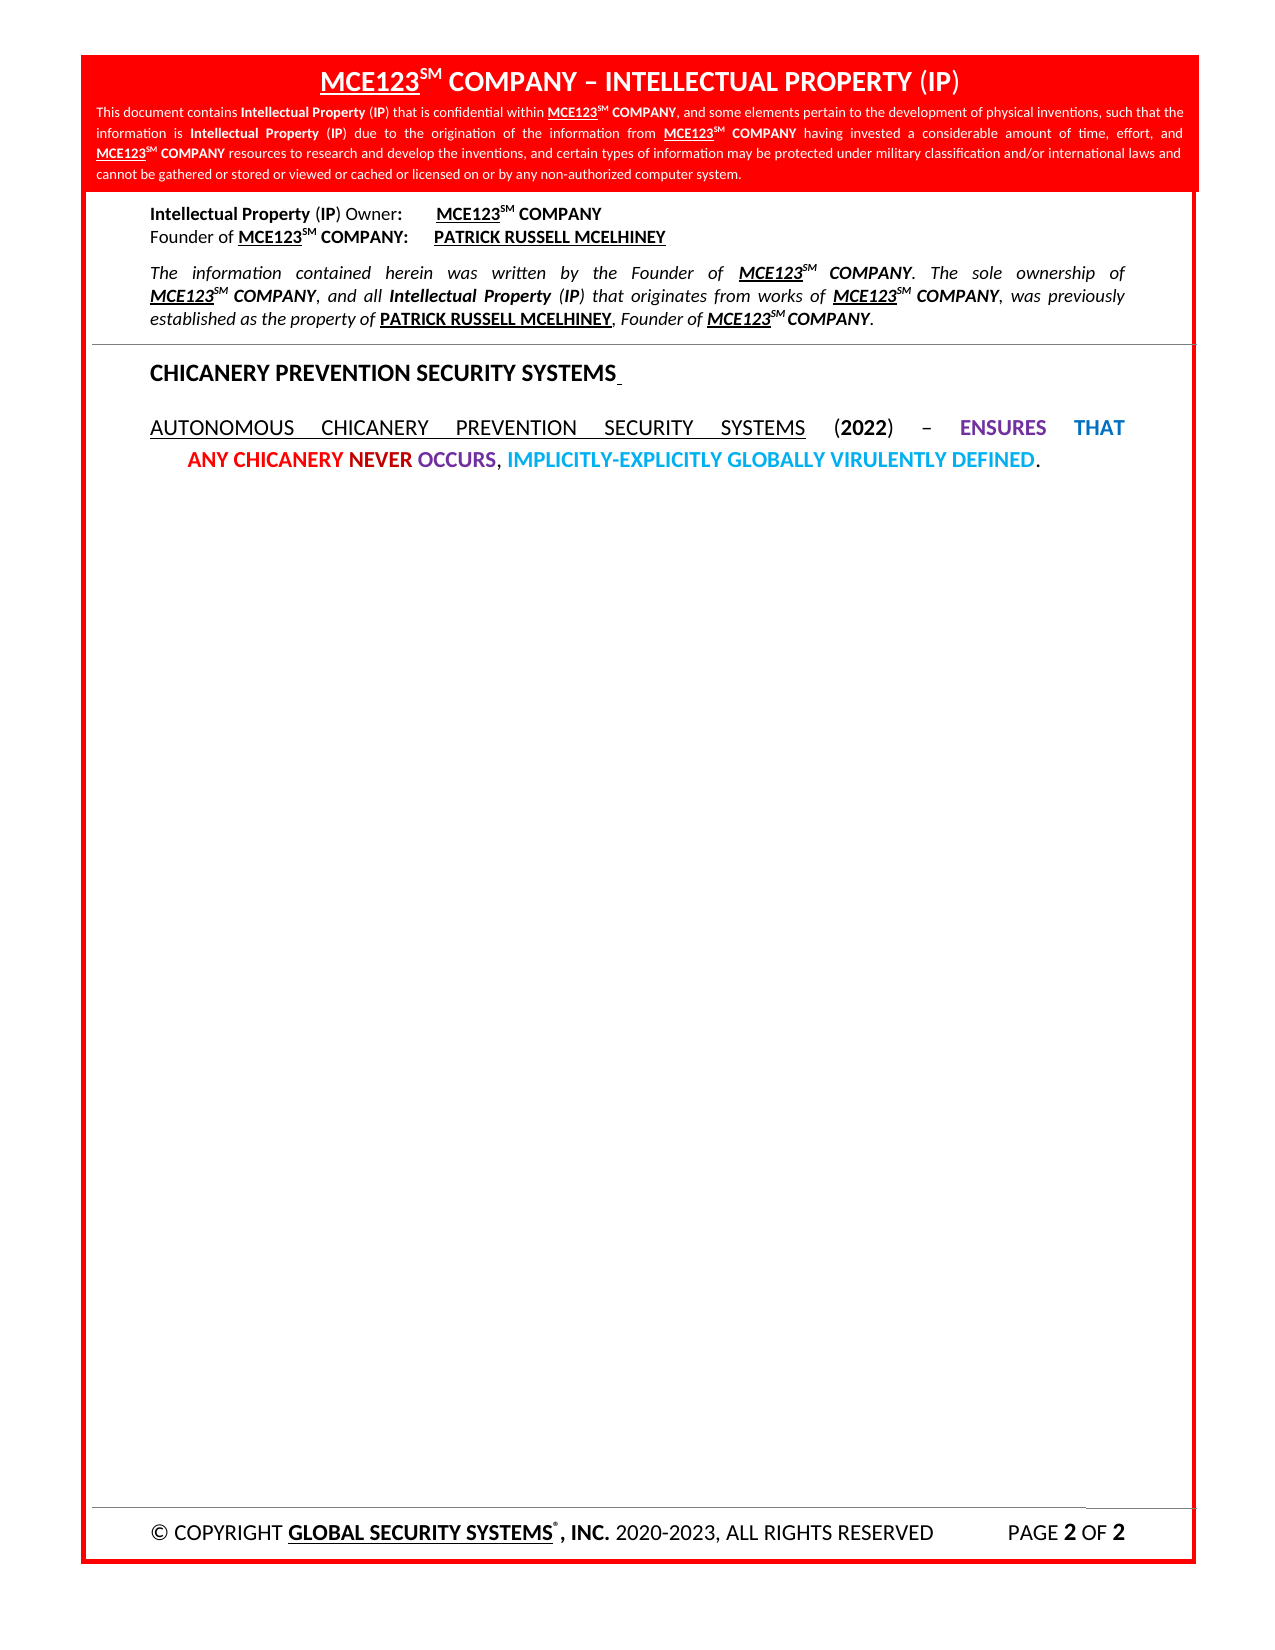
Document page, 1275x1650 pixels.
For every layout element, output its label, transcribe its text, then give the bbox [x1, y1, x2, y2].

text AUTONOMOUS CHICANERY PREVENTION SECURITY SYSTEMS (2022) – ENSURES THAT ANY CHICANERY NEVER OCCURS, IMPLICITLY-EXPLICITLY GLOBALLY VIRULENTLY DEFINED. [150, 413, 1125, 474]
text CHICANERY PREVENTION SECURITY SYSTEMS [150, 358, 1125, 388]
